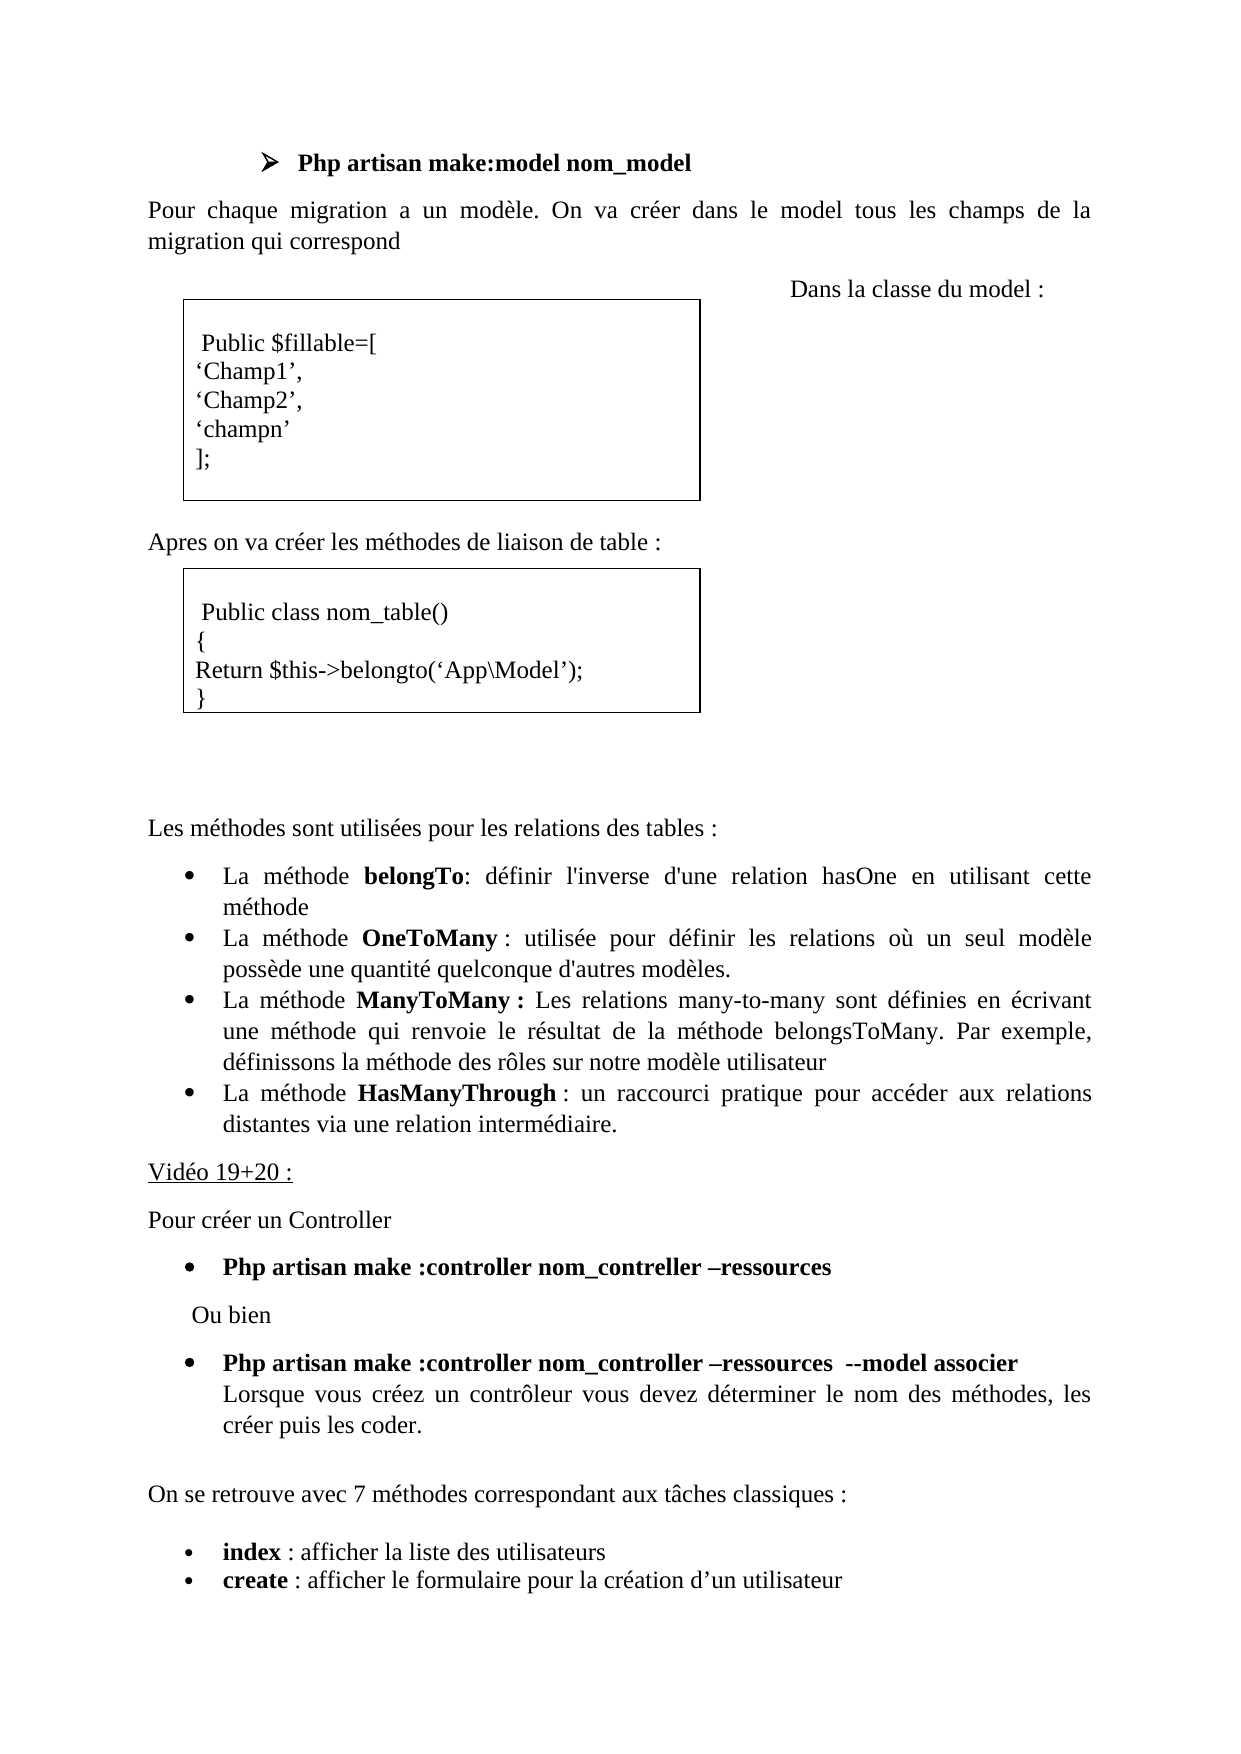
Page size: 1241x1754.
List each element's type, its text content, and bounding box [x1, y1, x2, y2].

list Php artisan make:model nom_model [260, 148, 1093, 176]
list create : afficher le formulaire pour la création d’un utilisateur [185, 1566, 1093, 1594]
text Pour créer un Controller [148, 1205, 1093, 1233]
text On se retrouve avec 7 méthodes correspondant aux tâches classiques : [148, 1470, 1093, 1508]
text Les méthodes sont utilisées pour les relations des tables : [148, 813, 1093, 842]
text Ou bien [148, 1300, 1093, 1329]
table_header Public $fillable=[ ‘Champ1’, ‘Champ2’, ‘champn’ ]; [184, 300, 699, 500]
text Pour chaque migration a un modèle. On va créer dans le model tous les champs de la migration qui correspond [148, 195, 1093, 255]
list Dans la classe du model : [223, 274, 1093, 303]
list La méthode belongTo: définir l'inverse d'une relation hasOne en utilisant cette méthode [185, 861, 1093, 921]
list La méthode OneToMany : utilisée pour définir les relations où un seul modèle possède une quantité quelconque d'autres modèles. [185, 923, 1093, 983]
list Lorsque vous créez un contrôleur vous devez déterminer le nom des méthodes, les créer puis les coder. [223, 1408, 1093, 1439]
text Apres on va créer les méthodes de liaison de table : [148, 527, 1093, 556]
text Vidéo 19+20 : [148, 1157, 1093, 1186]
list index : afficher la liste des utilisateurs [185, 1537, 1093, 1566]
list Php artisan make :controller nom_contreller –ressources [185, 1252, 1093, 1281]
list La méthode ManyToMany : Les relations many-to-many sont définies en écrivant une méthode qui renvoie le résultat de la méthode belongsToMany. Par exemple, définissons la méthode des rôles sur notre modèle utilisateur [185, 985, 1093, 1076]
table_header Public class nom_table() { Return $this->belongto(‘App\Model’); } [184, 569, 699, 712]
list La méthode HasManyThrough : un raccourci pratique pour accéder aux relations distantes via une relation intermédiaire. [185, 1078, 1093, 1138]
list Php artisan make :controller nom_controller –ressources --model associer [185, 1348, 1093, 1377]
